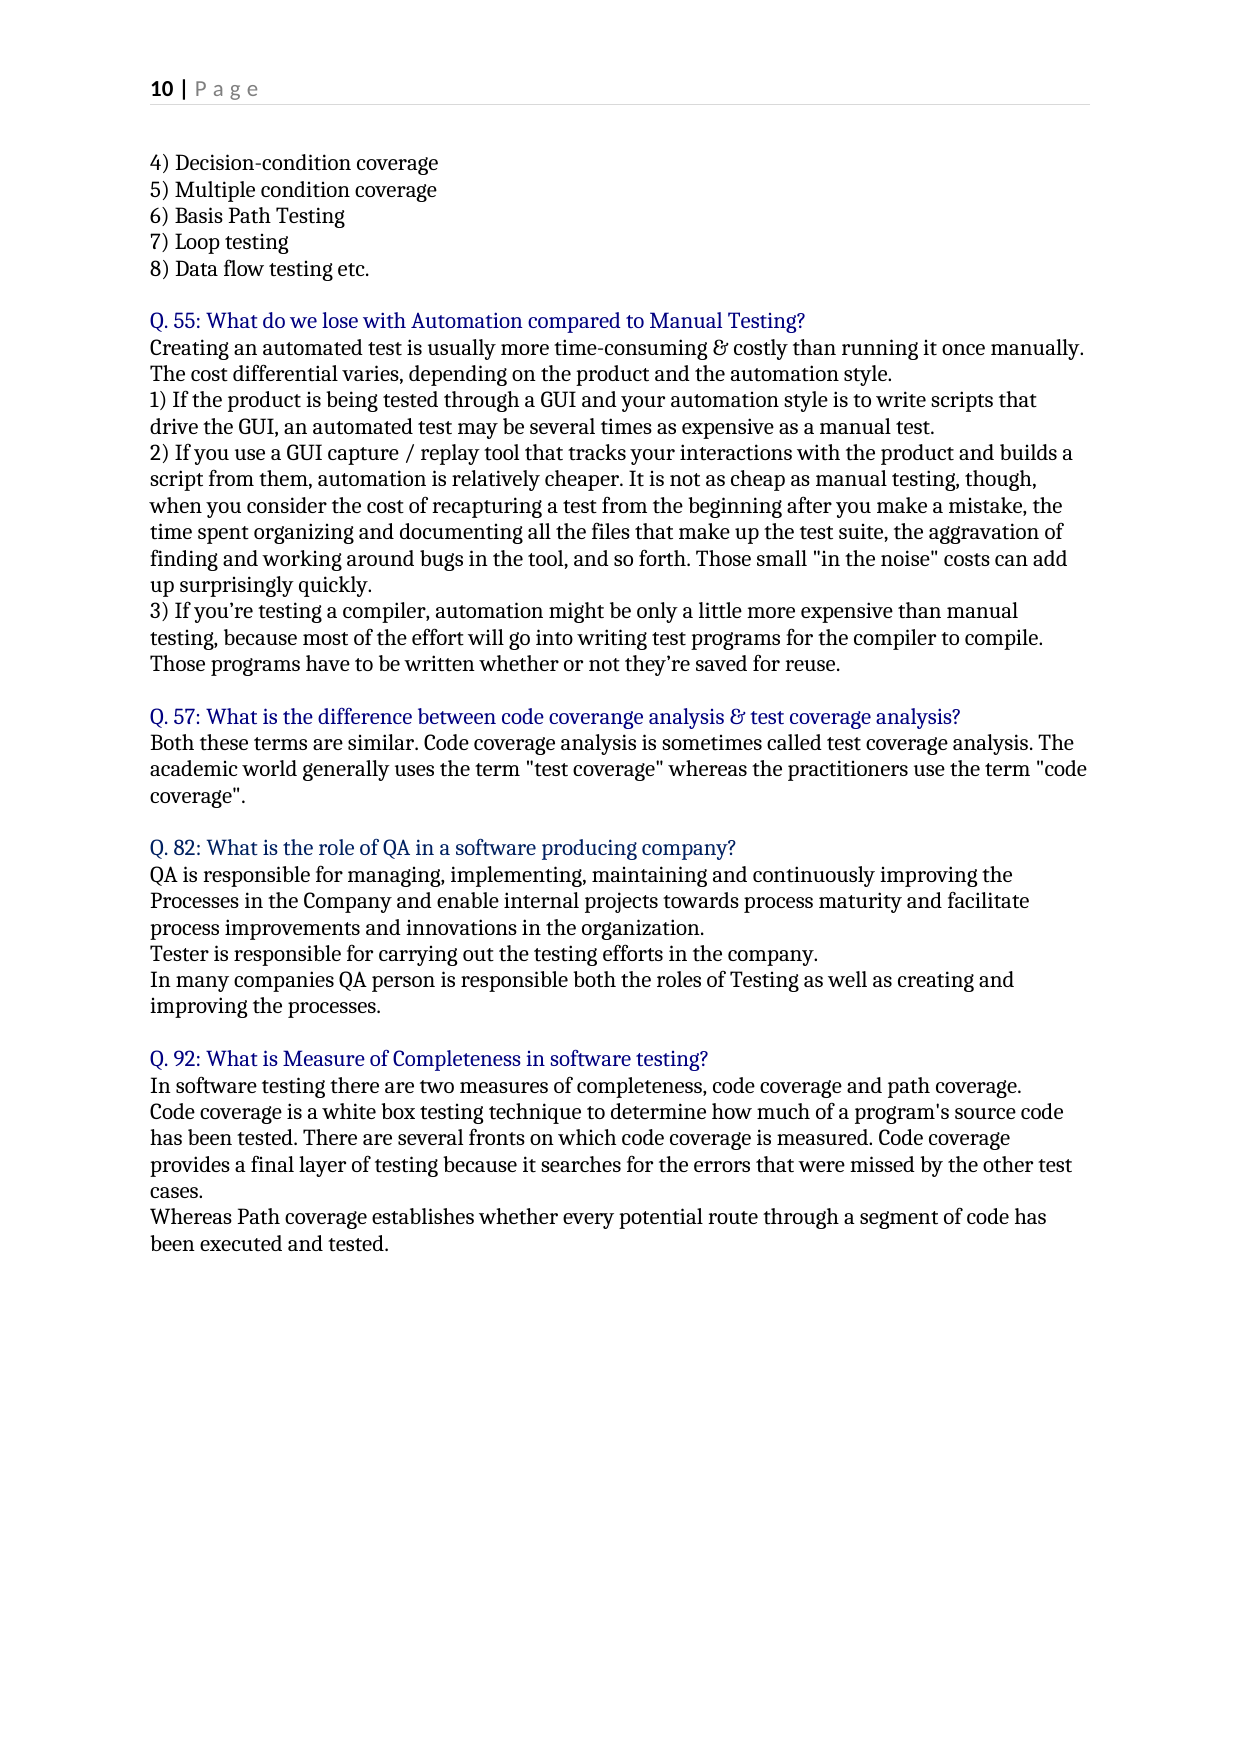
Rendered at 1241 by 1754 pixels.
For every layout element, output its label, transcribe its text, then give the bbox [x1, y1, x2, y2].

text Both these terms are similar. Code coverage analysis is sometimes called test coverage analysis. The academic world generally uses the term "test coverage" whereas the practitioners use the term "code coverage". [150, 730, 1090, 809]
text QA is responsible for managing, implementing, maintaining and continuously improving the Processes in the Company and enable internal projects towards process maturity and facilitate process improvements and innovations in the organization. [150, 862, 1090, 941]
text Code coverage is a white box testing technique to determine how much of a program's source code has been tested. There are several fronts on which code coverage is measured. Code coverage provides a final layer of testing because it searches for the errors that were missed by the other test cases. [150, 1099, 1090, 1204]
text Q. 82: What is the role of QA in a software producing company? [150, 835, 1090, 862]
text Q. 55: What do we lose with Automation compared to Manual Testing? [150, 308, 1090, 334]
text 6) Basis Path Testing [150, 203, 1090, 229]
text In many companies QA person is responsible both the roles of Testing as well as creating and improving the processes. [150, 967, 1090, 1020]
text In software testing there are two measures of completeness, code coverage and path coverage. [150, 1072, 1090, 1099]
text 2) If you use a GUI capture / replay tool that tracks your interactions with the product and builds a script from them, automation is relatively cheaper. It is not as cheap as manual testing, though, when you consider the cost of recapturing a test from the beginning after you make a mistake, the time spent organizing and documenting all the files that make up the test suite, the aggravation of finding and working around bugs in the tool, and so forth. Those small "in the noise" costs can add up surprisingly quickly. [150, 440, 1090, 598]
text Whereas Path coverage establishes whether every potential route through a segment of code has been executed and tested. [150, 1204, 1090, 1257]
text Tester is responsible for carrying out the testing efforts in the company. [150, 941, 1090, 967]
text 4) Decision-condition coverage [150, 150, 1090, 176]
text 8) Data flow testing etc. [150, 255, 1090, 282]
text Q. 92: What is Measure of Completeness in software testing? [150, 1020, 1090, 1072]
text 5) Multiple condition coverage [150, 176, 1090, 203]
text 1) If the product is being tested through a GUI and your automation style is to write scripts that drive the GUI, an automated test may be several times as expensive as a manual test. [150, 387, 1090, 440]
text 7) Loop testing [150, 229, 1090, 255]
text 3) If you’re testing a compiler, automation might be only a little more expensive than manual testing, because most of the effort will go into writing test programs for the compiler to compile. Those programs have to be written whether or not they’re saved for reuse. [150, 598, 1090, 677]
text Creating an automated test is usually more time-consuming & costly than running it once manually. The cost differential varies, depending on the product and the automation style. [150, 334, 1090, 387]
text Q. 57: What is the difference between code coverange analysis & test coverage analysis? [150, 703, 1090, 730]
